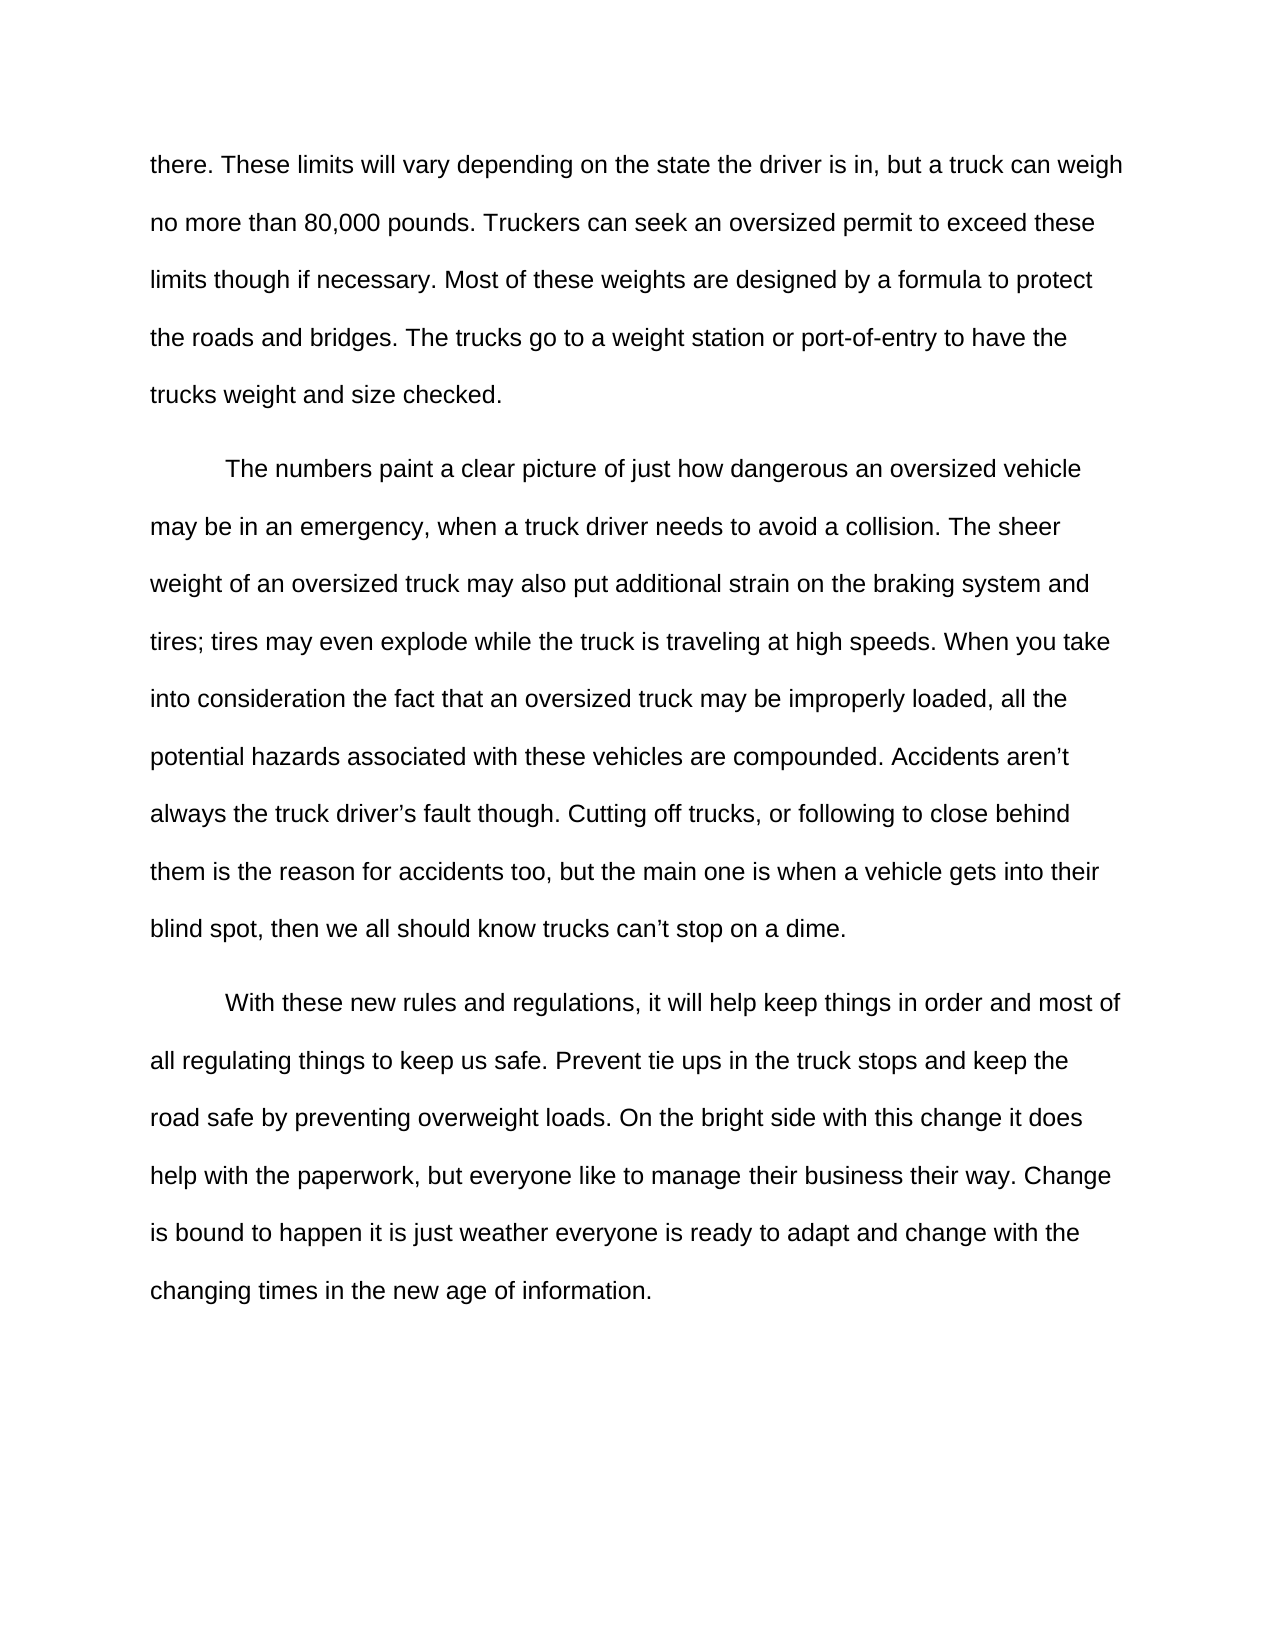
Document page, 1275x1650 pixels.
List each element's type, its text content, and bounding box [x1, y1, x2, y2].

text The numbers paint a clear picture of just how dangerous an oversized vehicle may be in an emergency, when a truck driver needs to avoid a collision. The sheer weight of an oversized truck may also put additional strain on the braking system and tires; tires may even explode while the truck is traveling at high speeds. When you take into consideration the fact that an oversized truck may be improperly loaded, all the potential hazards associated with these vehicles are compounded. Accidents aren’t always the truck driver’s fault though. Cutting off trucks, or following to close behind them is the reason for accidents too, but the main one is when a vehicle gets into their blind spot, then we all should know trucks can’t stop on a dime. [150, 454, 1125, 943]
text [150, 150, 1125, 409]
text With these new rules and regulations, it will help keep things in order and most of all regulating things to keep us safe. Prevent tie ups in the truck stops and keep the road safe by preventing overweight loads. On the bright side with this change it does help with the paperwork, but everyone like to manage their business their way. Change is bound to happen it is just weather everyone is ready to adapt and change with the changing times in the new age of information. [150, 988, 1125, 1304]
